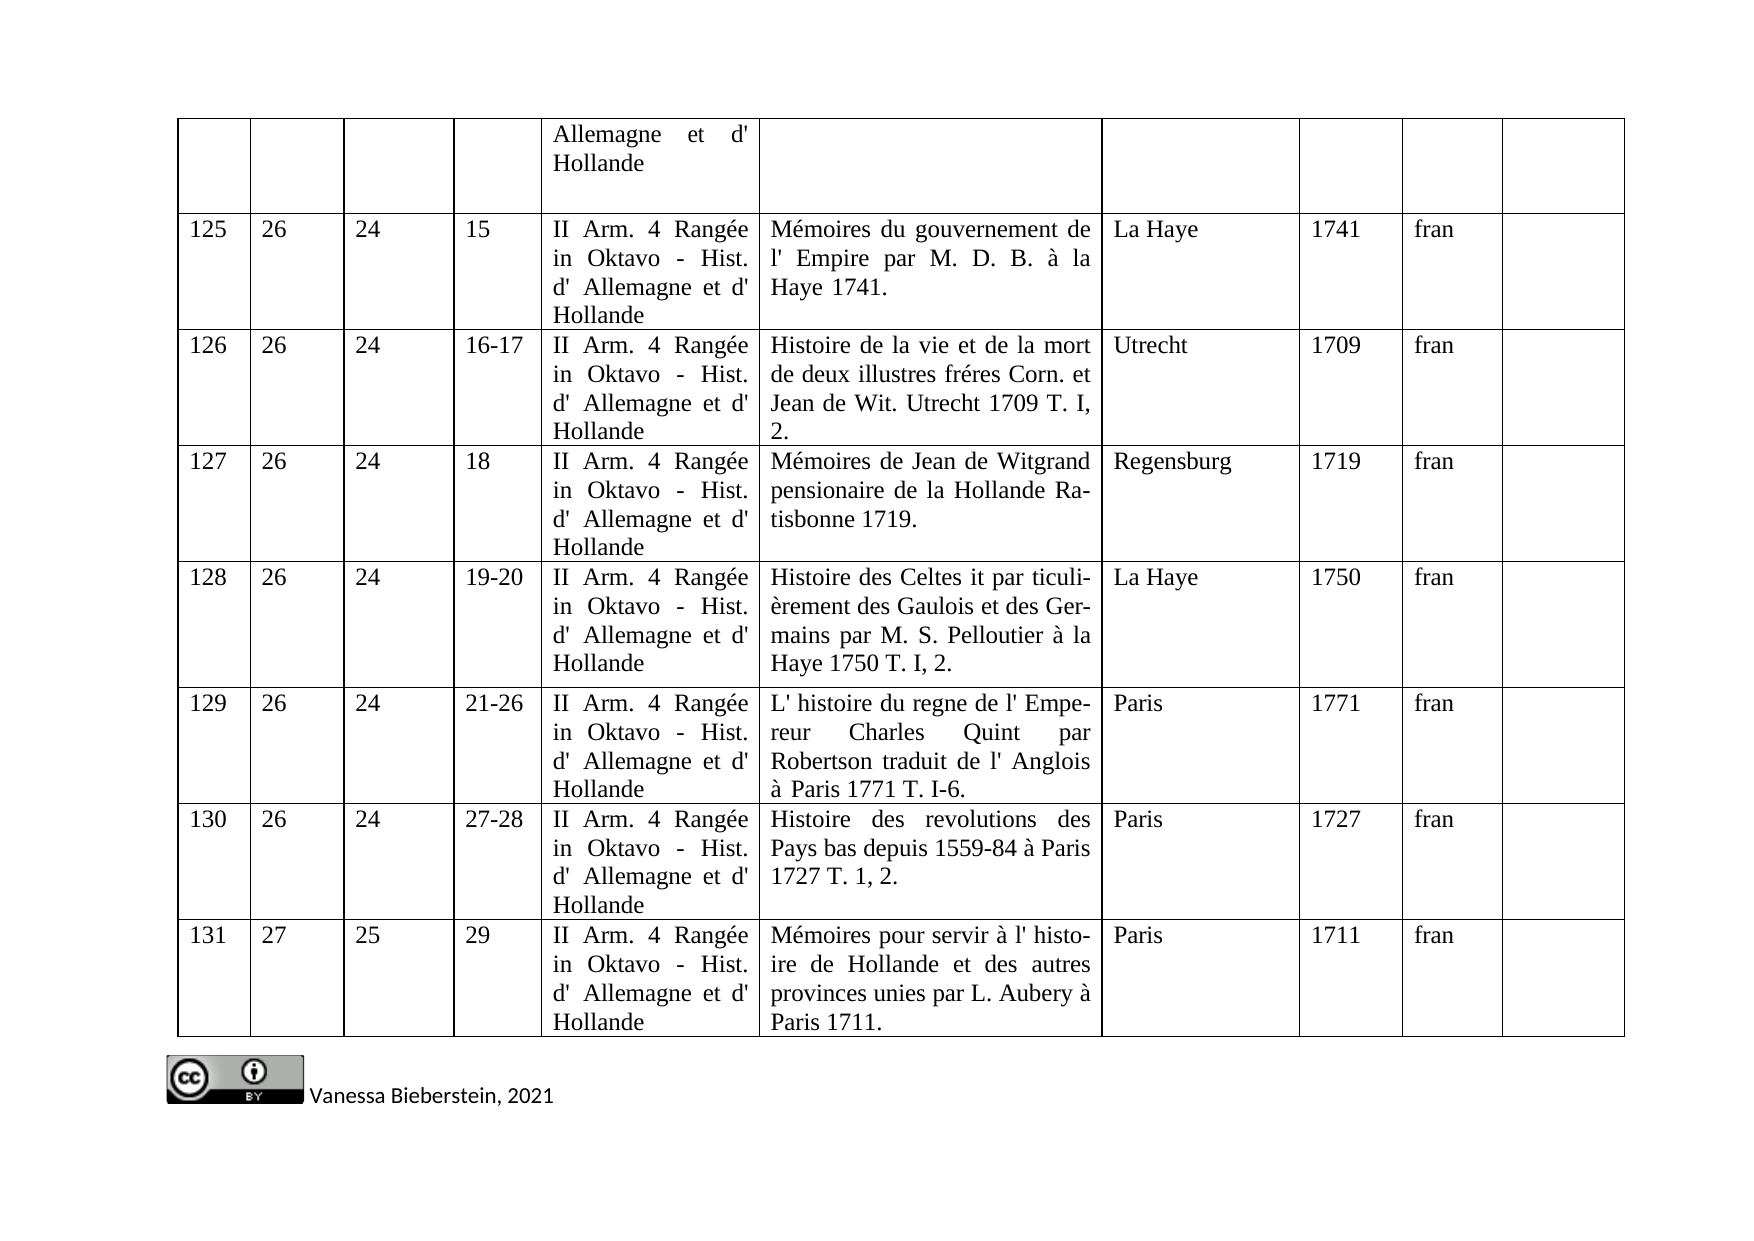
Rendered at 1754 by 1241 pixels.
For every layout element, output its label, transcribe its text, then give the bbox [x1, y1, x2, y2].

table_cell 26 [251, 214, 343, 329]
table_cell II Arm. 4 Rangée in Oktavo - Hist. d' Allemagne et d' Hollande [542, 562, 759, 687]
table_cell [1503, 446, 1624, 561]
table_cell 16-17 [455, 330, 541, 445]
table_cell Utrecht [1103, 330, 1299, 445]
table_cell 1709 [1300, 330, 1402, 445]
table_cell fran [1403, 562, 1502, 687]
table_cell II Arm. 4 Rangée in Oktavo - Hist. d' Allemagne et d' Hollande [542, 688, 759, 803]
table_header [1300, 119, 1402, 213]
table_cell 131 [179, 920, 250, 1036]
table_cell Histoire des revolutions des Pays bas depuis 1559-84 à Paris 1727 T. 1, 2. [760, 804, 1101, 919]
table_cell Mémoires pour servir à l' histo- ire de Hollande et des autres provinces unies par L. Aubery à Paris 1711. [760, 920, 1101, 1036]
table_header [455, 119, 541, 213]
table_cell 130 [179, 804, 250, 919]
table_header [760, 119, 1101, 213]
table_cell 24 [345, 562, 453, 687]
table_cell 29 [455, 920, 541, 1036]
table_cell II Arm. 4 Rangée in Oktavo - Hist. d' Allemagne et d' Hollande [542, 446, 759, 561]
table_cell 1711 [1300, 920, 1402, 1036]
table_cell [1503, 214, 1624, 329]
table_cell 126 [179, 330, 250, 445]
table_cell 15 [455, 214, 541, 329]
table_cell 26 [251, 562, 343, 687]
table_cell Histoire des Celtes it par ticuli- èrement des Gaulois et des Ger- mains par M. S. Pelloutier à la Haye 1750 T. I, 2. [760, 562, 1101, 687]
table_cell Paris [1103, 920, 1299, 1036]
table_cell 26 [251, 804, 343, 919]
table_cell 129 [179, 688, 250, 803]
table_cell [1503, 562, 1624, 687]
table_cell 26 [251, 330, 343, 445]
table_cell 27-28 [455, 804, 541, 919]
table_cell Mémoires du gouvernement de l' Empire par M. D. B. à la Haye 1741. [760, 214, 1101, 329]
table_cell 25 [345, 920, 453, 1036]
table_header [345, 119, 453, 213]
table_cell II Arm. 4 Rangée in Oktavo - Hist. d' Allemagne et d' Hollande [542, 214, 759, 329]
table_cell 24 [345, 804, 453, 919]
table_header [251, 119, 343, 213]
table_cell 1719 [1300, 446, 1402, 561]
table_cell Paris [1103, 804, 1299, 919]
table_cell Regensburg [1103, 446, 1299, 561]
table_cell 1727 [1300, 804, 1402, 919]
table_cell Histoire de la vie et de la mort de deux illustres fréres Corn. et Jean de Wit. Utrecht 1709 T. I, 2. [760, 330, 1101, 445]
table_cell fran [1403, 688, 1502, 803]
table_cell 1741 [1300, 214, 1402, 329]
table_cell 125 [179, 214, 250, 329]
table_cell fran [1403, 330, 1502, 445]
table_header [1403, 119, 1502, 213]
table_header [1103, 119, 1299, 213]
table_cell II Arm. 4 Rangée in Oktavo - Hist. d' Allemagne et d' Hollande [542, 330, 759, 445]
table_cell II Arm. 4 Rangée in Oktavo - Hist. d' Allemagne et d' Hollande [542, 920, 759, 1036]
table_cell 128 [179, 562, 250, 687]
table_cell La Haye [1103, 562, 1299, 687]
table_cell [1503, 330, 1624, 445]
table_cell 26 [251, 688, 343, 803]
table_cell 24 [345, 330, 453, 445]
table_cell [1503, 804, 1624, 919]
table_cell 26 [251, 446, 343, 561]
table_cell 24 [345, 446, 453, 561]
table_cell 18 [455, 446, 541, 561]
table_cell 19-20 [455, 562, 541, 687]
table_cell La Haye [1103, 214, 1299, 329]
table_cell II Arm. 4 Rangée in Oktavo - Hist. d' Allemagne et d' Hollande [542, 804, 759, 919]
table_cell fran [1403, 804, 1502, 919]
table_cell Paris [1103, 688, 1299, 803]
table_cell 24 [345, 688, 453, 803]
table_header Allemagne et d' Hollande [542, 119, 759, 213]
table_cell 1771 [1300, 688, 1402, 803]
table_cell 1750 [1300, 562, 1402, 687]
table_cell fran [1403, 446, 1502, 561]
table_header [1503, 119, 1624, 213]
table_cell fran [1403, 214, 1502, 329]
picture [166, 1055, 305, 1104]
table_cell [1503, 688, 1624, 803]
table_cell [1503, 920, 1624, 1036]
table_cell 127 [179, 446, 250, 561]
table_cell 27 [251, 920, 343, 1036]
table_header [179, 119, 250, 213]
table_cell 21-26 [455, 688, 541, 803]
table_cell 24 [345, 214, 453, 329]
table_cell Mémoires de Jean de Witgrand pensionaire de la Hollande Ra- tisbonne 1719. [760, 446, 1101, 561]
table_cell L' histoire du regne de l' Empe- reur Charles Quint par Robertson traduit de l' Anglois à Paris 1771 T. I-6. [760, 688, 1101, 803]
table_cell fran [1403, 920, 1502, 1036]
